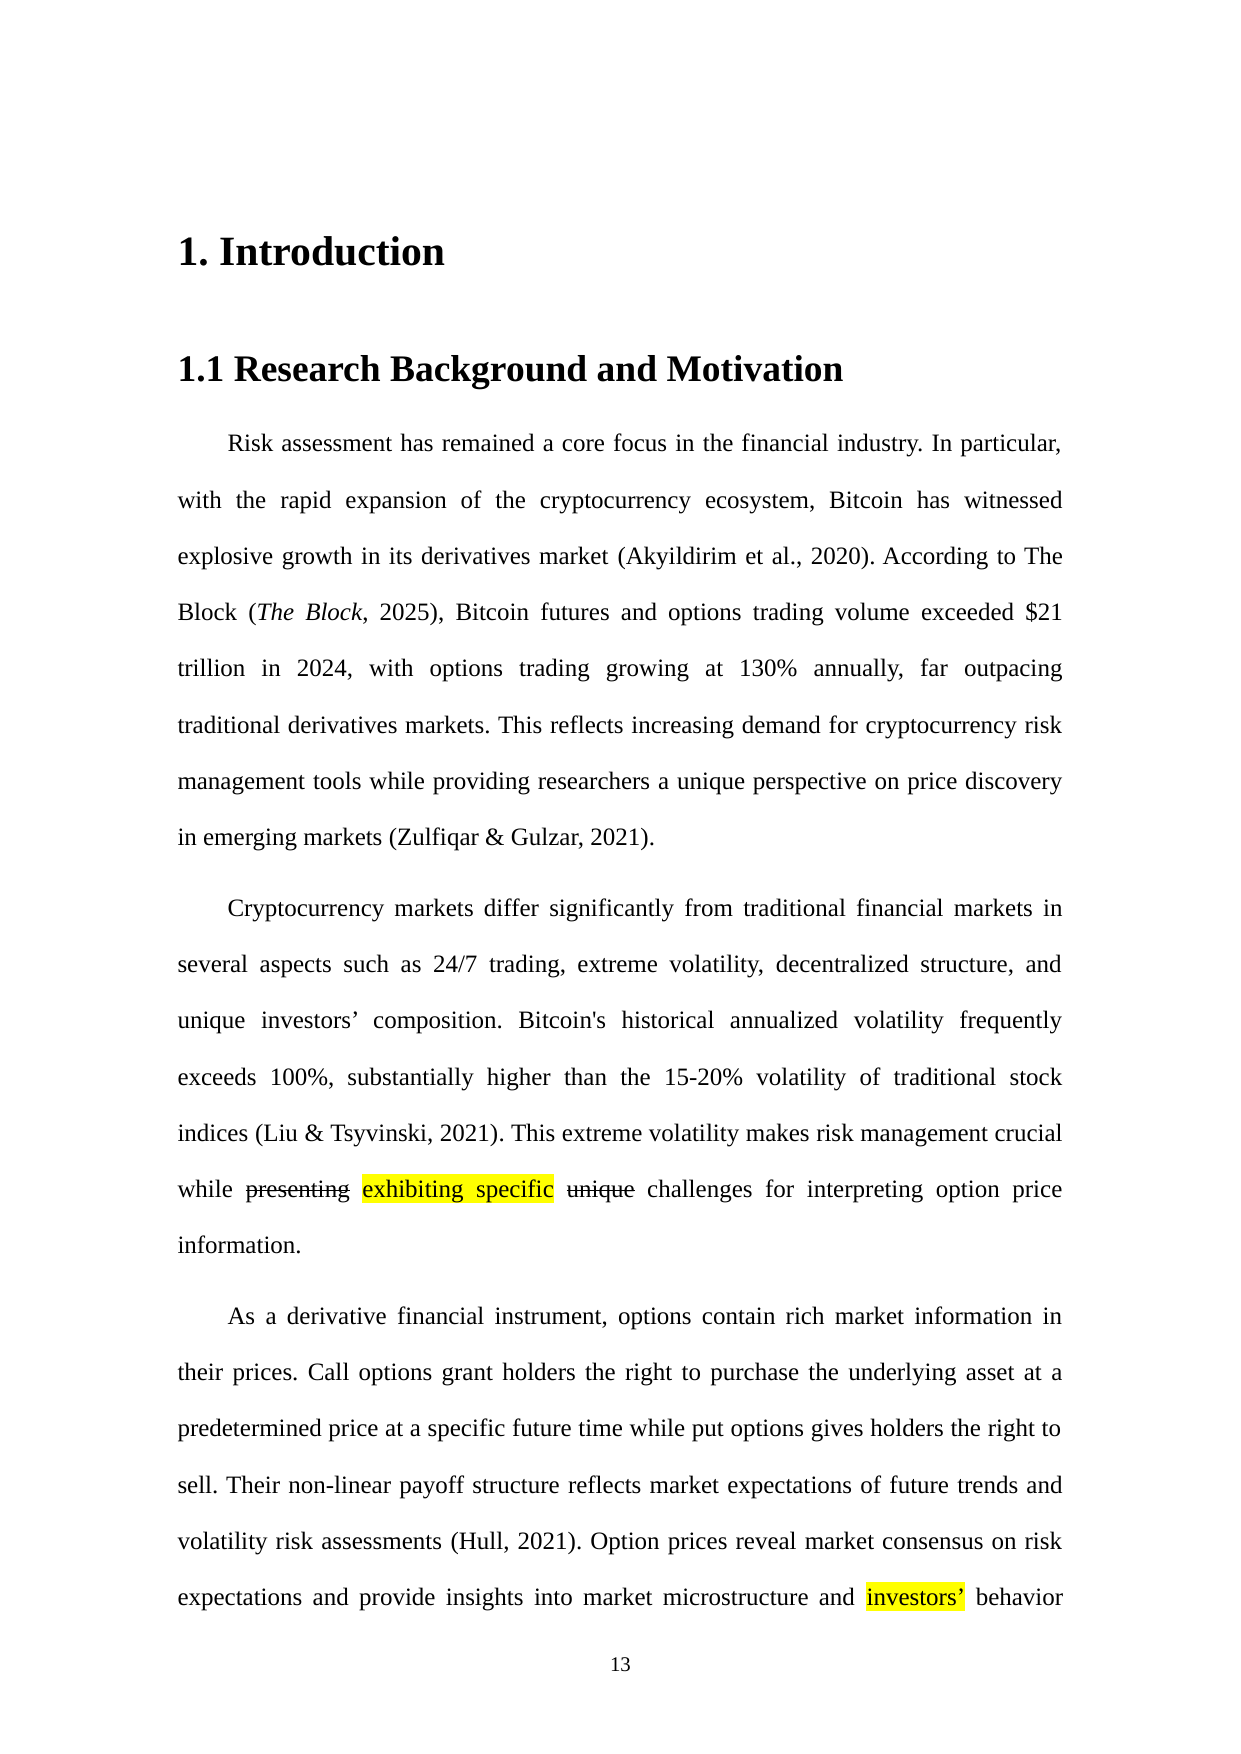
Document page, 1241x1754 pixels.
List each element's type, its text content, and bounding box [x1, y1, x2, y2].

subtitle 1.1 Research Background and Motivation [177, 330, 1063, 405]
text Risk assessment has remained a core focus in the financial industry. In particular, with the rapid expansion of the cryptocurrency ecosystem, Bitcoin has witnessed explosive growth in its derivatives market (Akyildirim et al., 2020). According to The Block (The Block, 2025), Bitcoin futures and options trading volume exceeded $21 trillion in 2024, with options trading growing at 130% annually, far outpacing traditional derivatives markets. This reflects increasing demand for cryptocurrency risk management tools while providing researchers a unique perspective on price discovery in emerging markets (Zulfiqar & Gulzar, 2021). [177, 424, 1063, 855]
subtitle 1. Introduction [177, 213, 1063, 288]
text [177, 1297, 1063, 1615]
text Cryptocurrency markets differ significantly from traditional financial markets in several aspects such as 24/7 trading, extreme volatility, decentralized structure, and unique investors’ composition. Bitcoin's historical annualized volatility frequently exceeds 100%, substantially higher than the 15-20% volatility of traditional stock indices (Liu & Tsyvinski, 2021). This extreme volatility makes risk management crucial while presenting exhibiting specific unique challenges for interpreting option price information. [177, 888, 1063, 1263]
